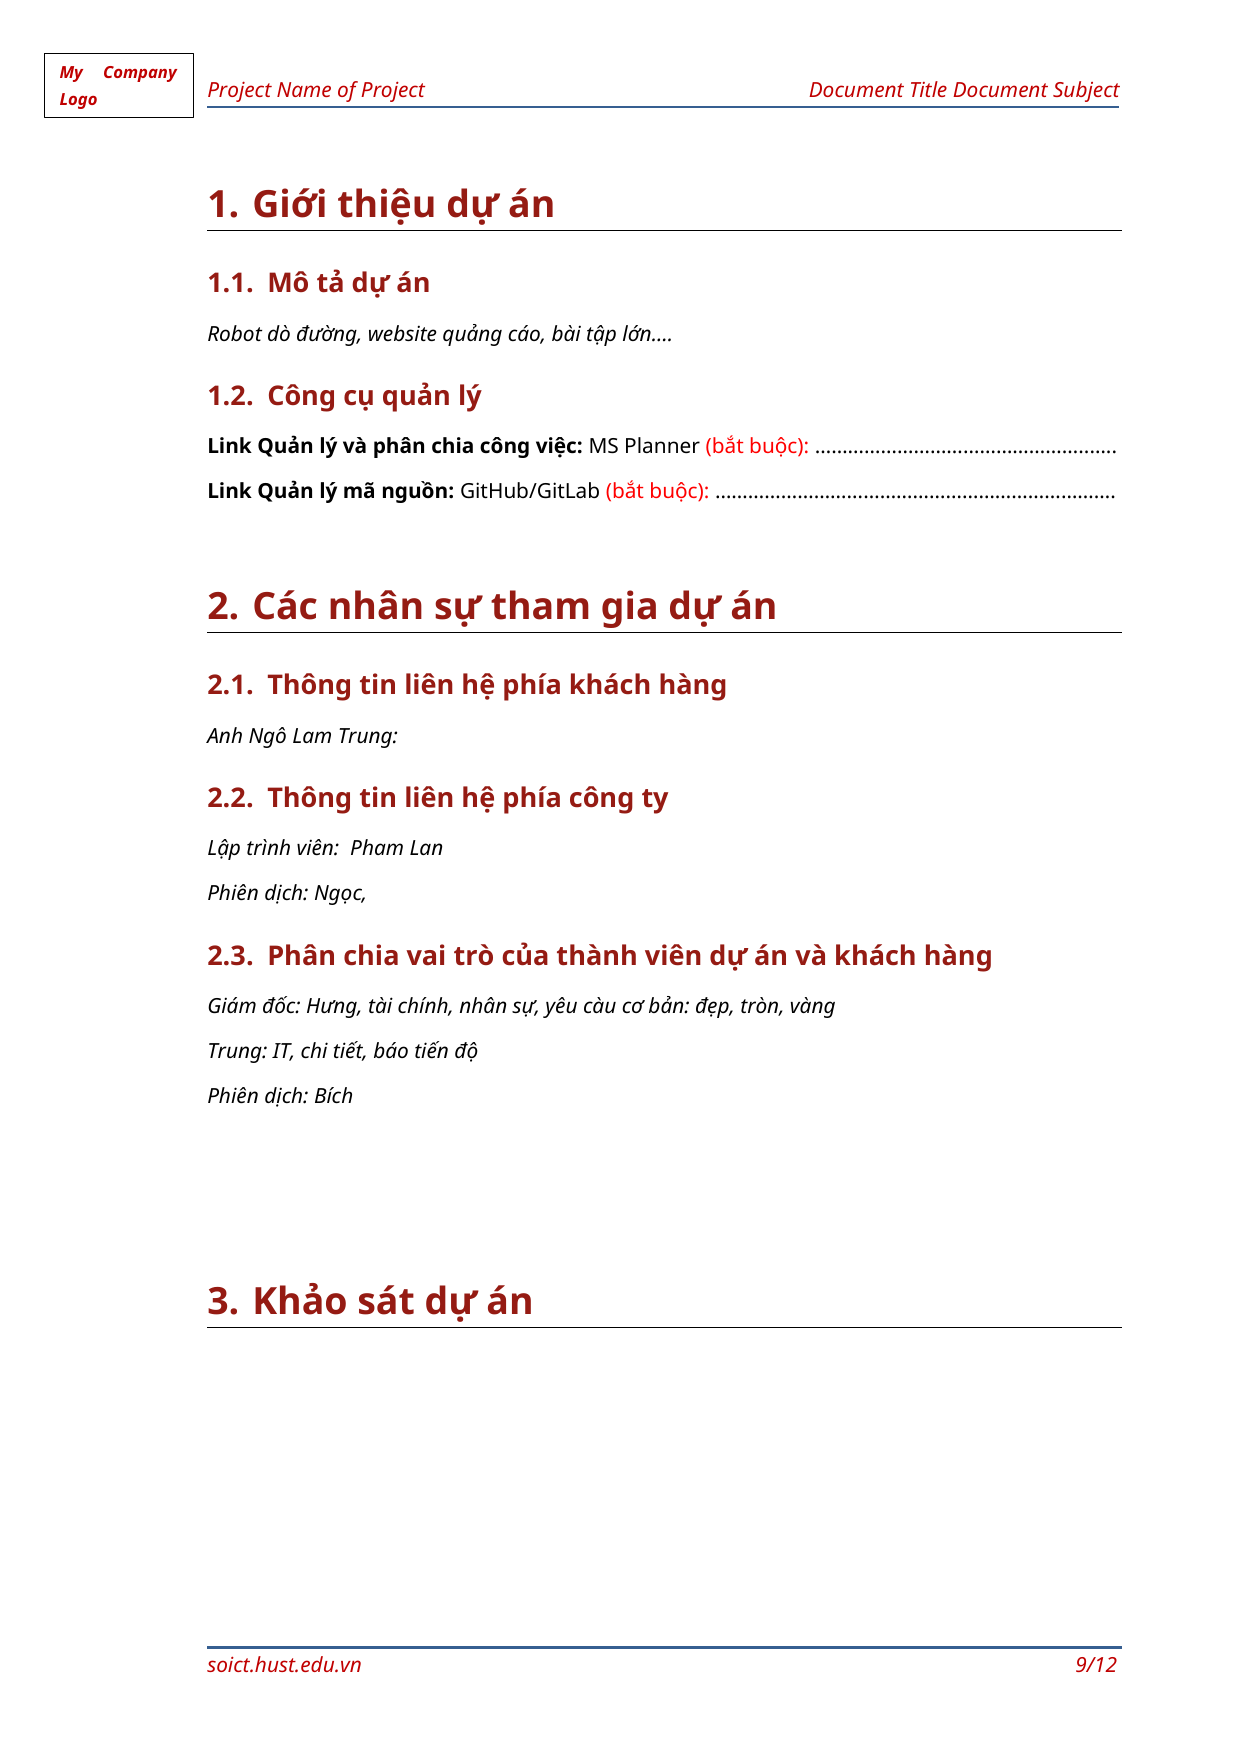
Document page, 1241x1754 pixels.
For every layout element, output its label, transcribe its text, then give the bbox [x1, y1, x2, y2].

subtitle Khảo sát dự án [207, 1274, 1122, 1327]
text Trung: IT, chi tiết, báo tiến độ [207, 1036, 1122, 1064]
text Link Quản lý mã nguồn: GitHub/GitLab (bắt buộc): ………………………………………………………………. [207, 476, 1122, 505]
text Phiên dịch: Ngọc, [207, 878, 1122, 907]
subtitle Công cụ quản lý [207, 376, 1122, 413]
subtitle Giới thiệu dự án [207, 177, 1122, 230]
subtitle Mô tả dự án [207, 264, 1122, 301]
text Anh Ngô Lam Trung: [207, 721, 1122, 749]
subtitle Thông tin liên hệ phía khách hàng [207, 666, 1122, 703]
text Giám đốc: Hưng, tài chính, nhân sự, yêu càu cơ bản: đẹp, tròn, vàng [207, 991, 1122, 1019]
text Robot dò đường, website quảng cáo, bài tập lớn…. [207, 319, 1122, 347]
subtitle Thông tin liên hệ phía công ty [207, 778, 1122, 815]
text Lập trình viên: Pham Lan [207, 833, 1122, 862]
text Phiên dịch: Bích [207, 1081, 1122, 1109]
subtitle Các nhân sự tham gia dự án [207, 579, 1122, 632]
text Link Quản lý và phân chia công việc: MS Planner (bắt buộc): …………………………………………..….. [207, 431, 1122, 460]
subtitle Phân chia vai trò của thành viên dự án và khách hàng [207, 936, 1122, 973]
